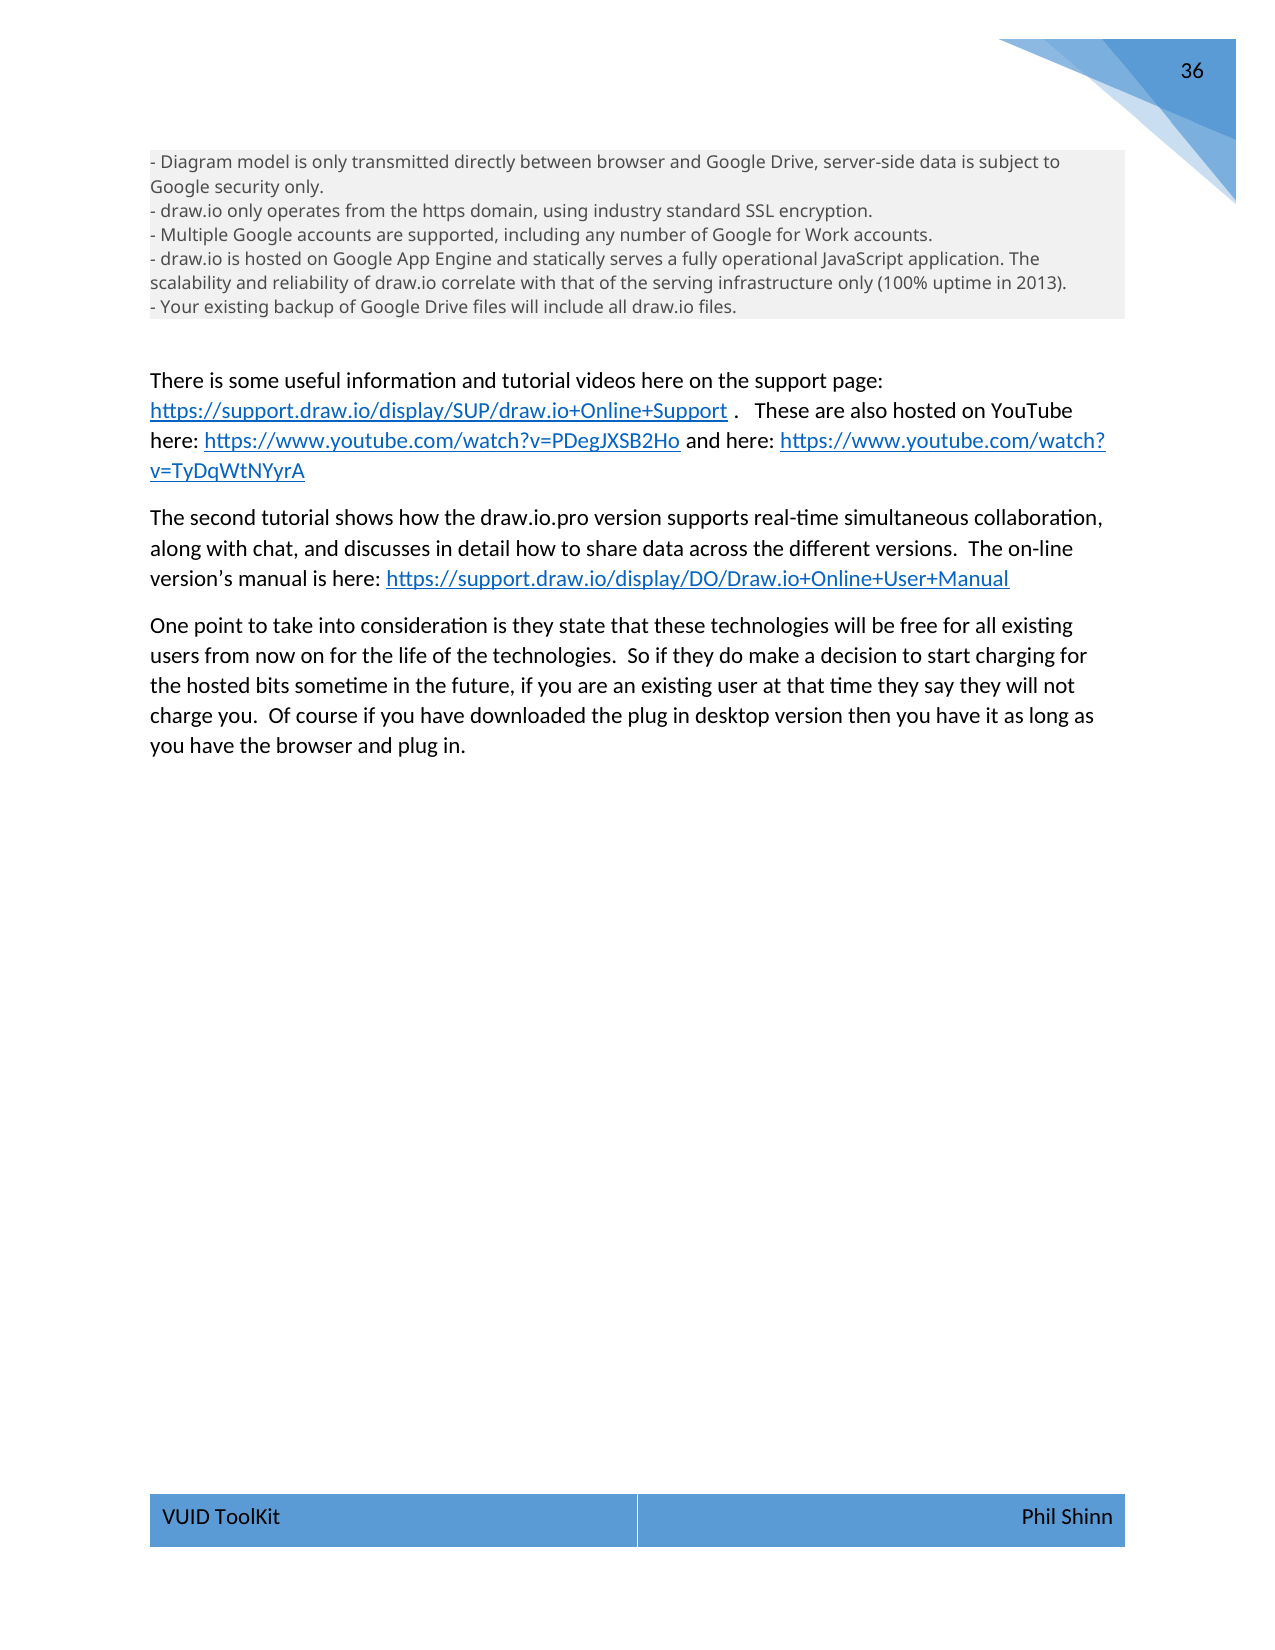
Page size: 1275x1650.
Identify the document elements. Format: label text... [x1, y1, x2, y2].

text - Your existing backup of Google Drive files will include all draw.io files. [150, 295, 1125, 319]
text The second tutorial shows how the draw.io.pro version supports real-time simultaneous collaboration, along with chat, and discusses in detail how to share data across the different versions. The on-line version’s manual is here: https://support.draw.io/display/DO/Draw.io+Online+User+Manual [150, 503, 1125, 592]
picture [997, 39, 1236, 205]
text - draw.io is hosted on Google App Engine and statically serves a fully operational JavaScript application. The scalability and reliability of draw.io correlate with that of the serving infrastructure only (100% uptime in 2013). [150, 247, 1125, 295]
text - Diagram model is only transmitted directly between browser and Google Drive, server-side data is subject to Google security only. [150, 150, 1125, 198]
text One point to take into consideration is they state that these technologies will be free for all existing users from now on for the life of the technologies. So if they do make a decision to start charging for the hosted bits sometime in the future, if you are an existing user at that time they say they will not charge you. Of course if you have downloaded the plug in desktop version then you have it as long as you have the browser and plug in. [150, 611, 1125, 760]
text - draw.io only operates from the https domain, using industry standard SSL encryption. [150, 198, 1125, 222]
text There is some useful information and tutorial videos here on the support page: https://support.draw.io/display/SUP/draw.io+Online+Support . These are also hosted on YouTube here: https://www.youtube.com/watch?v=PDegJXSB2Ho and here: https://www.youtube.com/watch?v=TyDqWtNYyrA [150, 366, 1125, 485]
text - Multiple Google accounts are supported, including any number of Google for Work accounts. [150, 222, 1125, 247]
